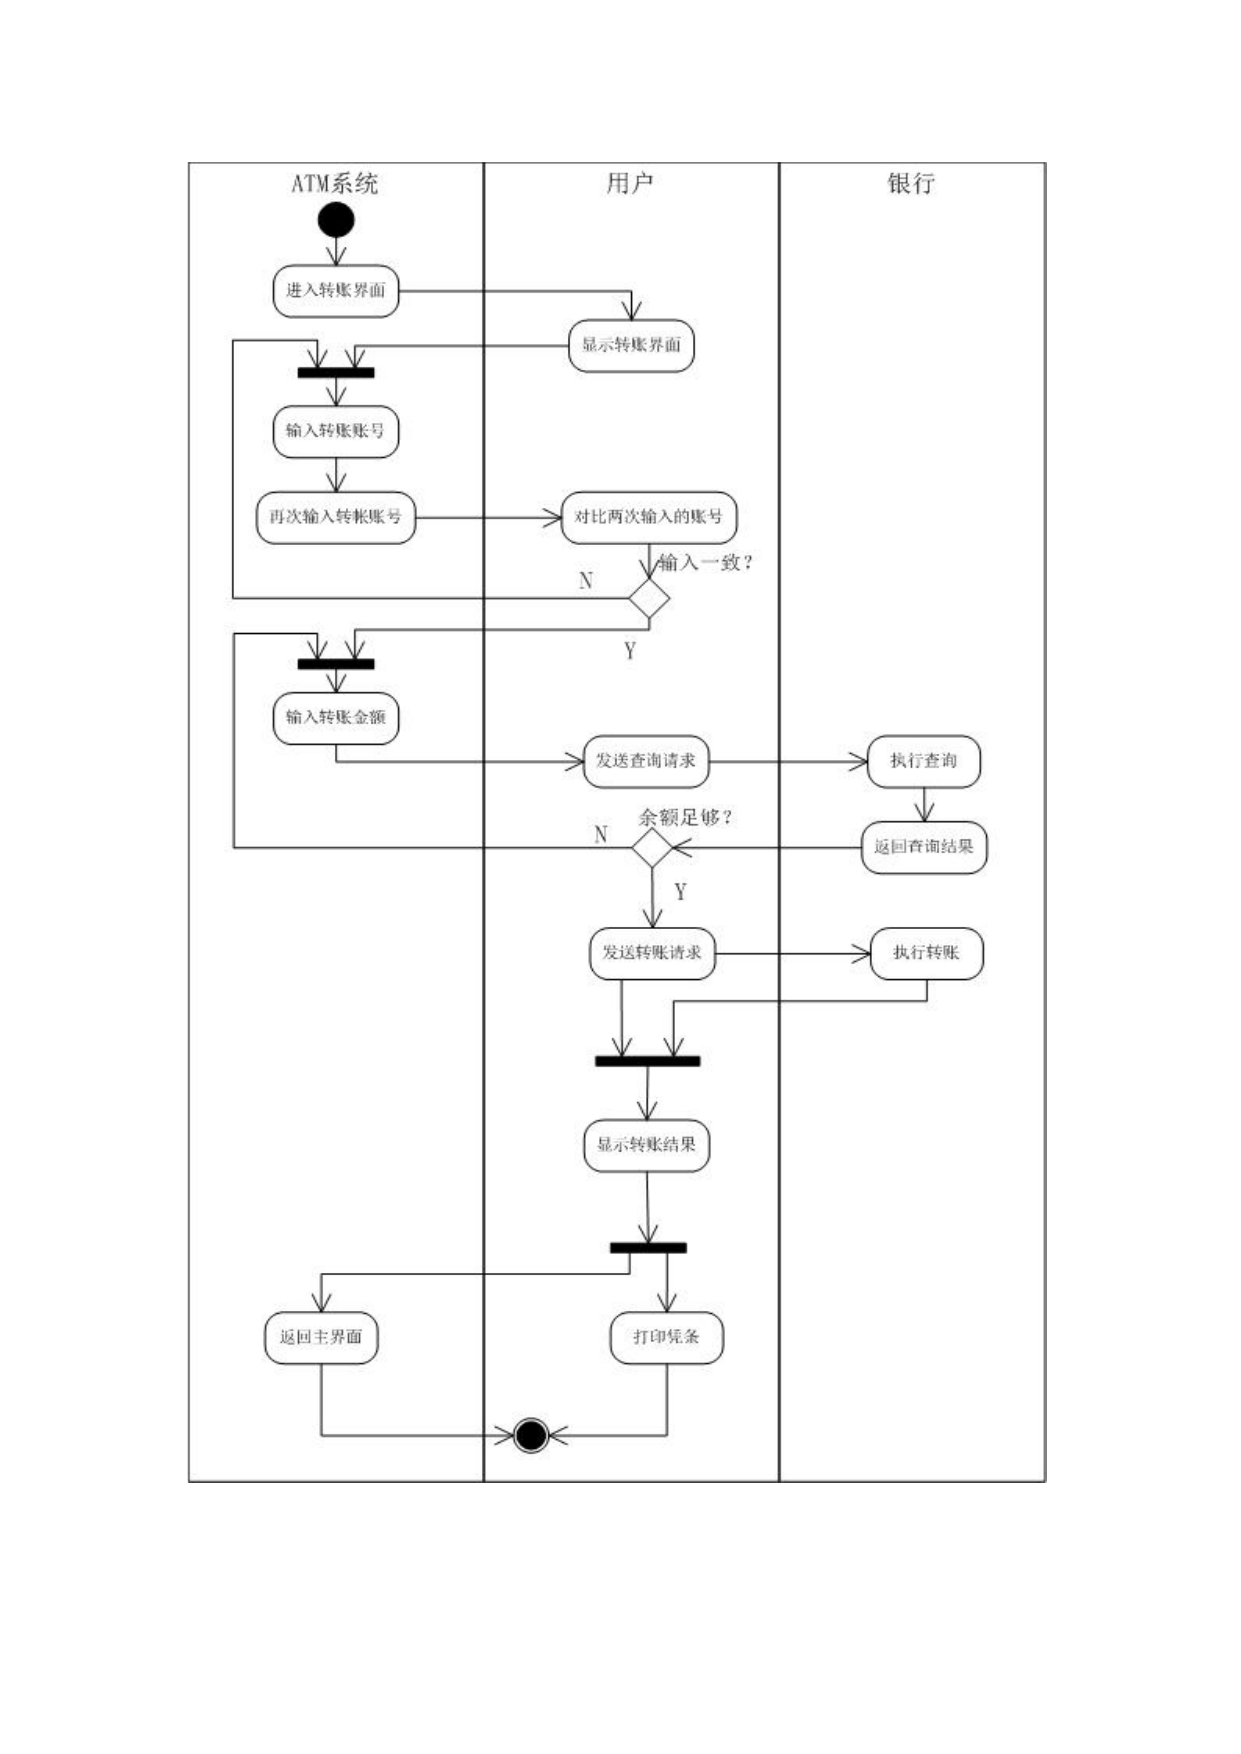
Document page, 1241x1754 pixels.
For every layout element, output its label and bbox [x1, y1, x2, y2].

picture [187, 162, 1047, 1483]
